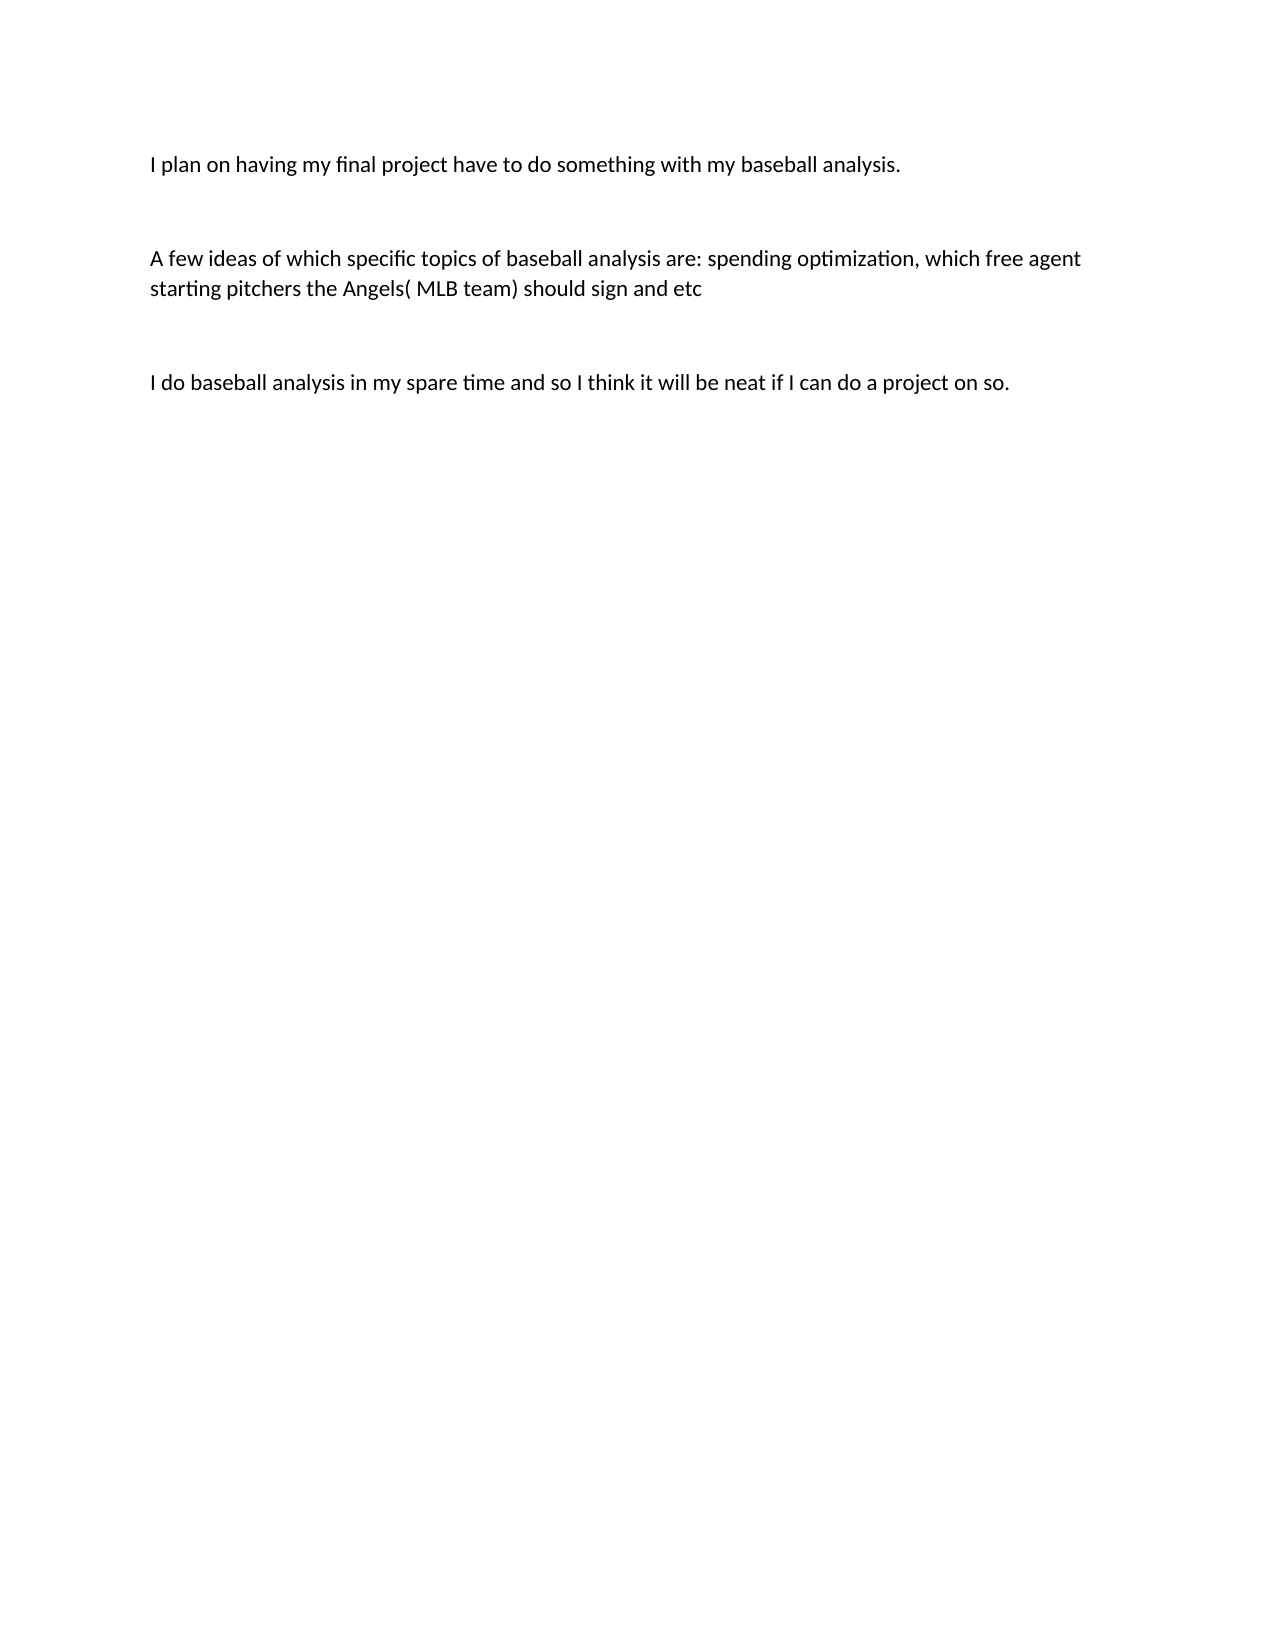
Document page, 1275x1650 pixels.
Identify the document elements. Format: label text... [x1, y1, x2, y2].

text I plan on having my final project have to do something with my baseball analysis. [150, 150, 1125, 178]
text I do baseball analysis in my spare time and so I think it will be neat if I can do a project on so. [150, 368, 1125, 396]
text A few ideas of which specific topics of baseball analysis are: spending optimization, which free agent starting pitchers the Angels( MLB team) should sign and etc [150, 244, 1125, 302]
